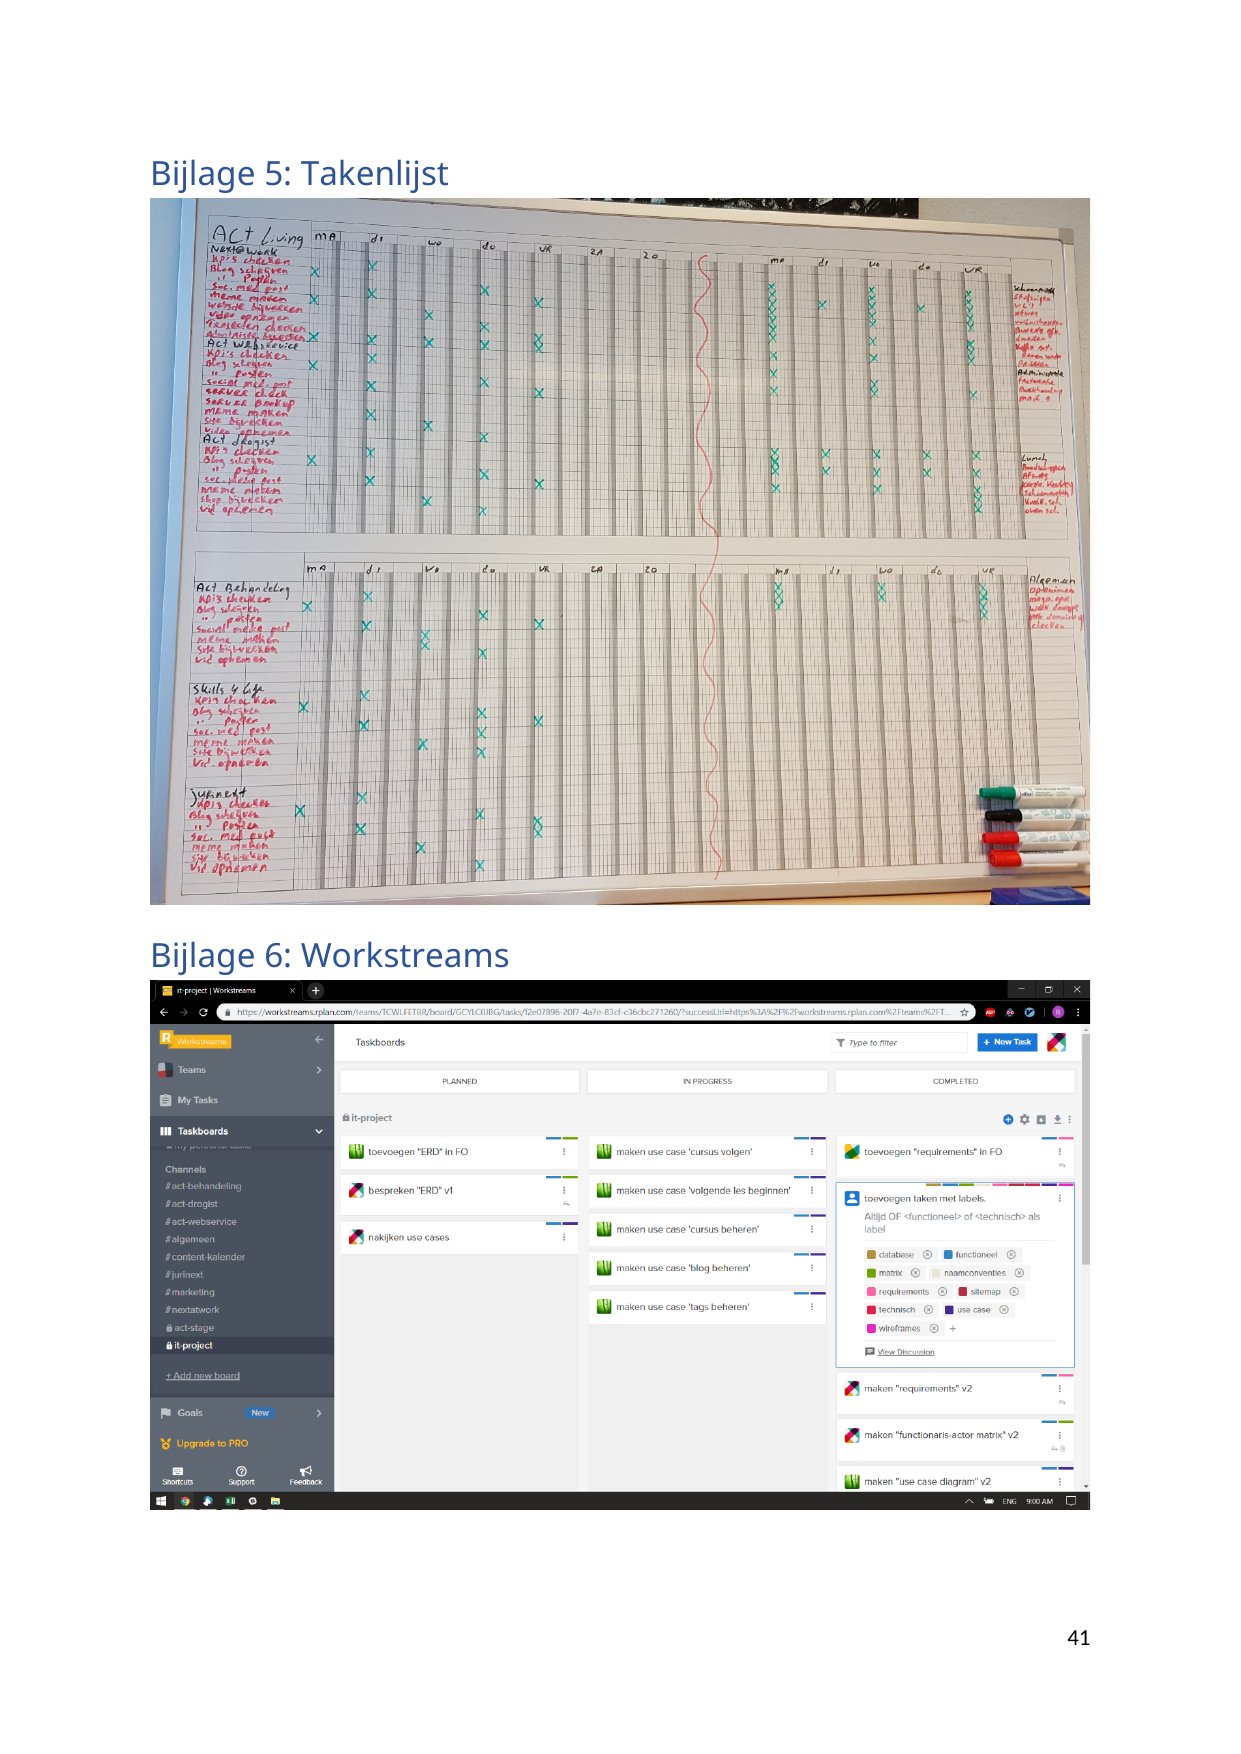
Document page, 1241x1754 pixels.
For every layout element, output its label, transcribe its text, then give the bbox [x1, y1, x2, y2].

subtitle Bijlage 5: Takenlijst [150, 150, 1090, 195]
subtitle Bijlage 6: Workstreams [150, 931, 1090, 977]
picture [150, 198, 1091, 905]
picture [150, 980, 1091, 1510]
